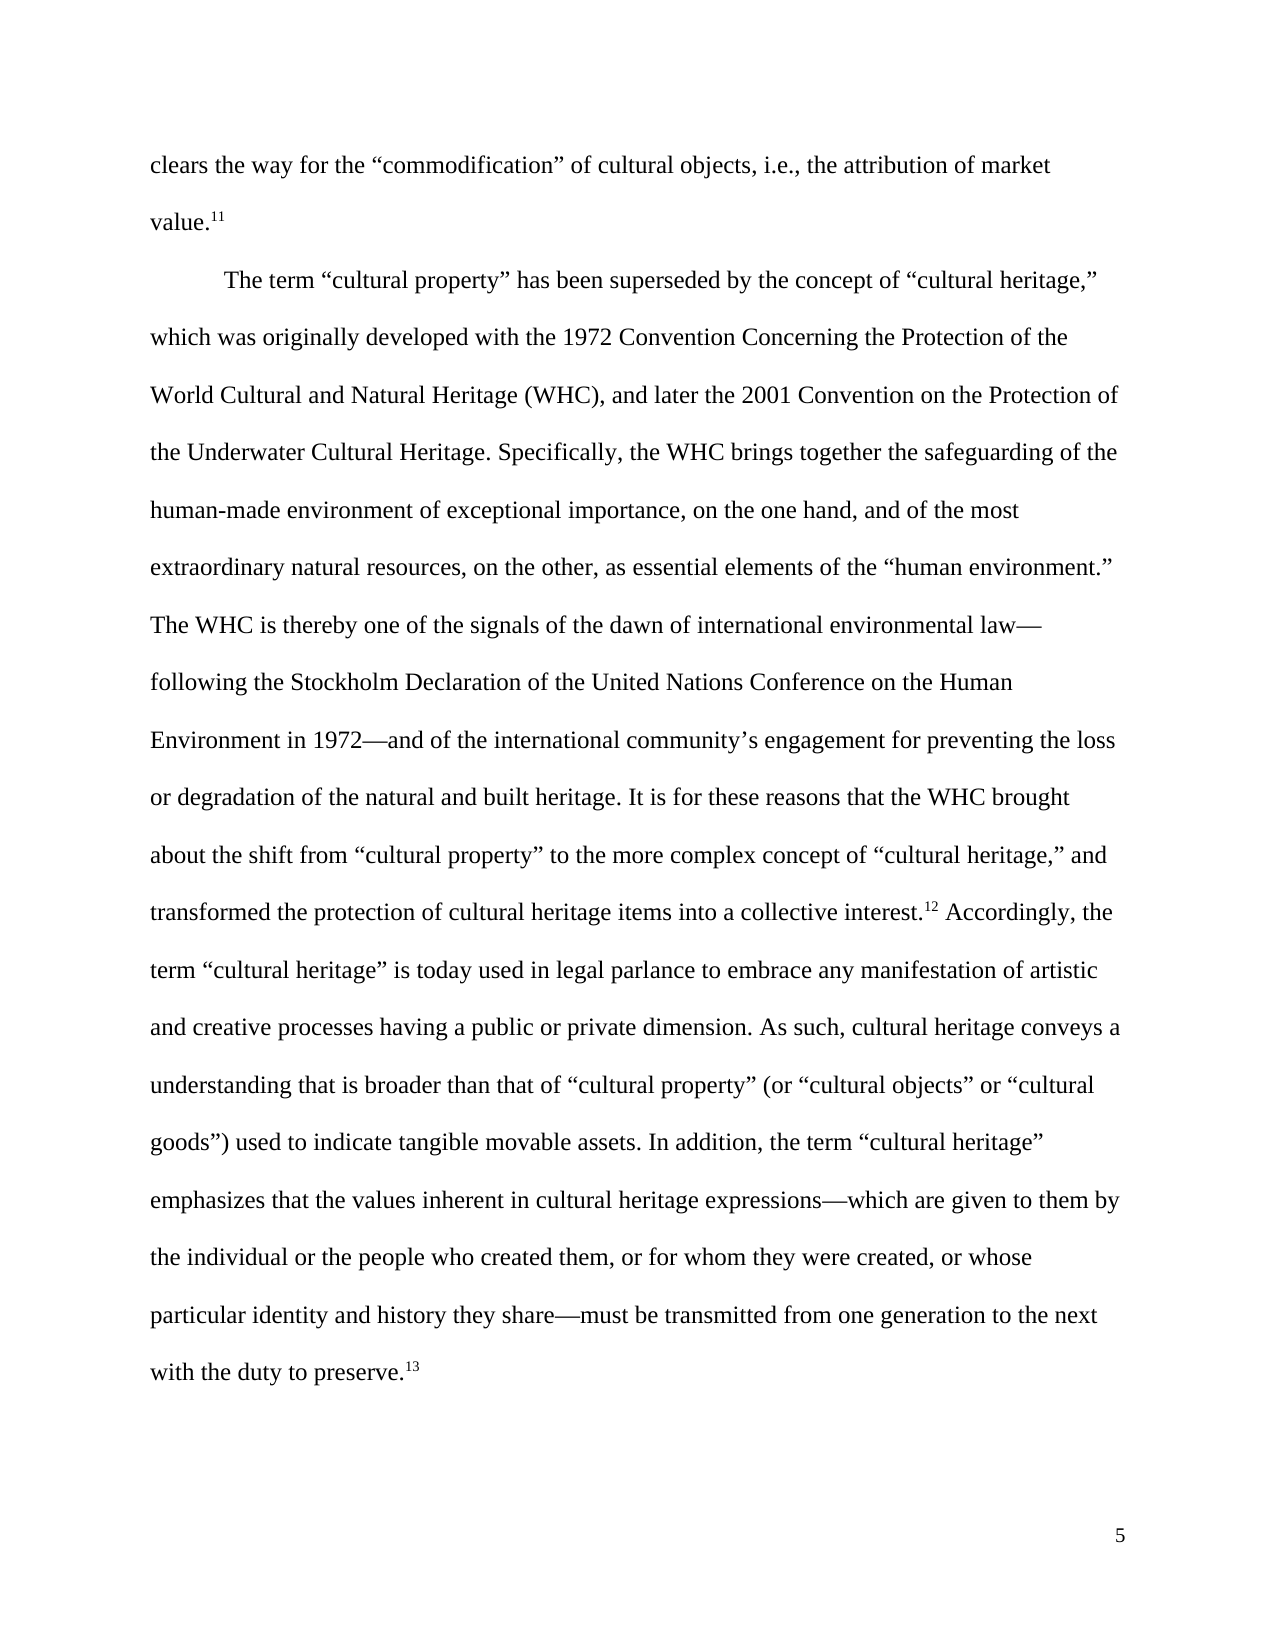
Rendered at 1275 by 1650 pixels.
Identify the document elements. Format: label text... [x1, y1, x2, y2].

text The term “cultural property” has been superseded by the concept of “cultural heritage,” which was originally developed with the 1972 Convention Concerning the Protection of the World Cultural and Natural Heritage (WHC), and later the 2001 Convention on the Protection of the Underwater Cultural Heritage. Specifically, the WHC brings together the safeguarding of the human-made environment of exceptional importance, on the one hand, and of the most extraordinary natural resources, on the other, as essential elements of the “human environment.” The WHC is thereby one of the signals of the dawn of international environmental law—following the Stockholm Declaration of the United Nations Conference on the Human Environment in 1972—and of the international community’s engagement for preventing the loss or degradation of the natural and built heritage. It is for these reasons that the WHC brought about the shift from “cultural property” to the more complex concept of “cultural heritage,” and transformed the protection of cultural heritage items into a collective interest. Accordingly, the term “cultural heritage” is today used in legal parlance to embrace any manifestation of artistic and creative processes having a public or private dimension. As such, cultural heritage conveys a understanding that is broader than that of “cultural property” (or “cultural objects” or “cultural goods”) used to indicate tangible movable assets. In addition, the term “cultural heritage” emphasizes that the values inherent in cultural heritage expressions—which are given to them by the individual or the people who created them, or for whom they were created, or whose particular identity and history they share—must be transmitted from one generation to the next with the duty to preserve. [150, 265, 1125, 1386]
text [150, 150, 1125, 236]
